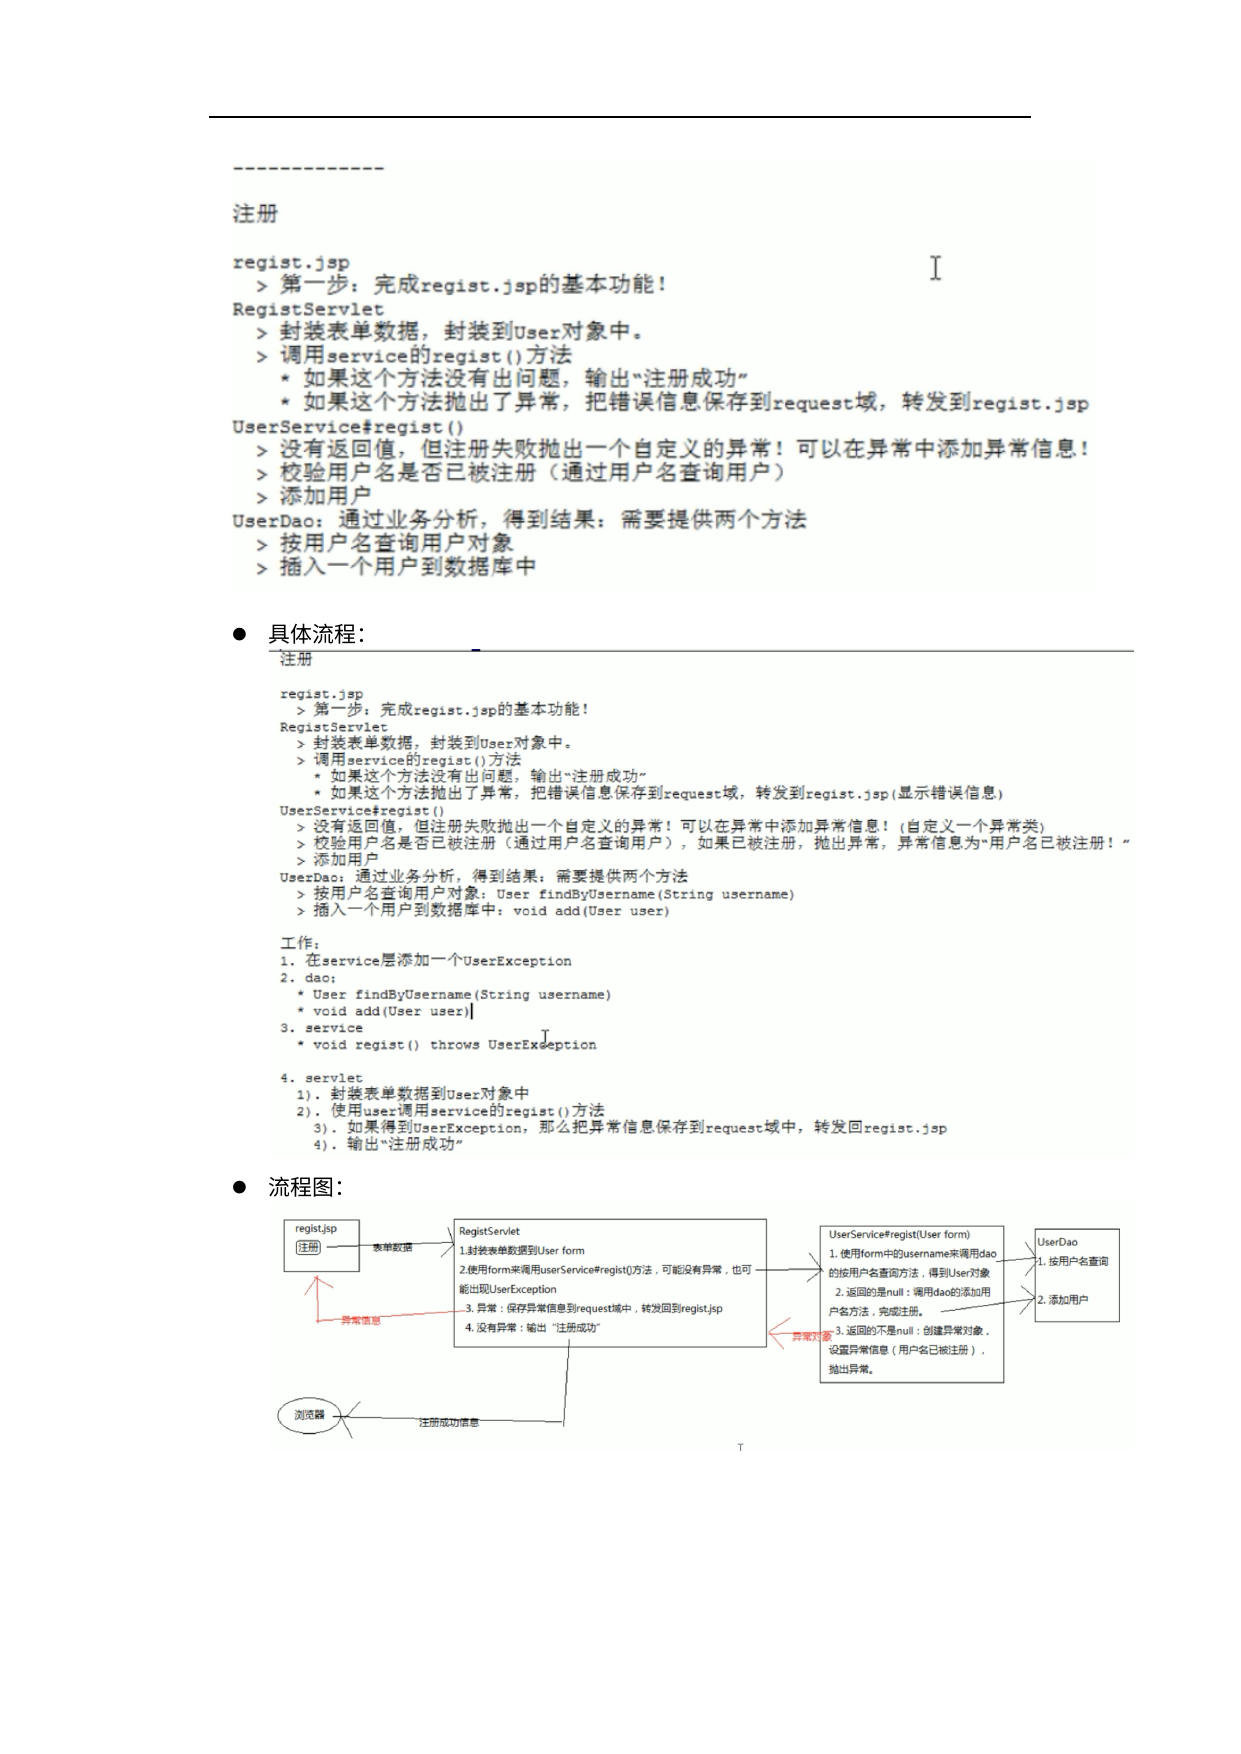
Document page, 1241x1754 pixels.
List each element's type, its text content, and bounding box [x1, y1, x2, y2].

picture [268, 649, 1134, 1157]
picture [231, 162, 1097, 590]
picture [268, 1202, 1134, 1451]
list 具体流程： [231, 617, 1031, 649]
